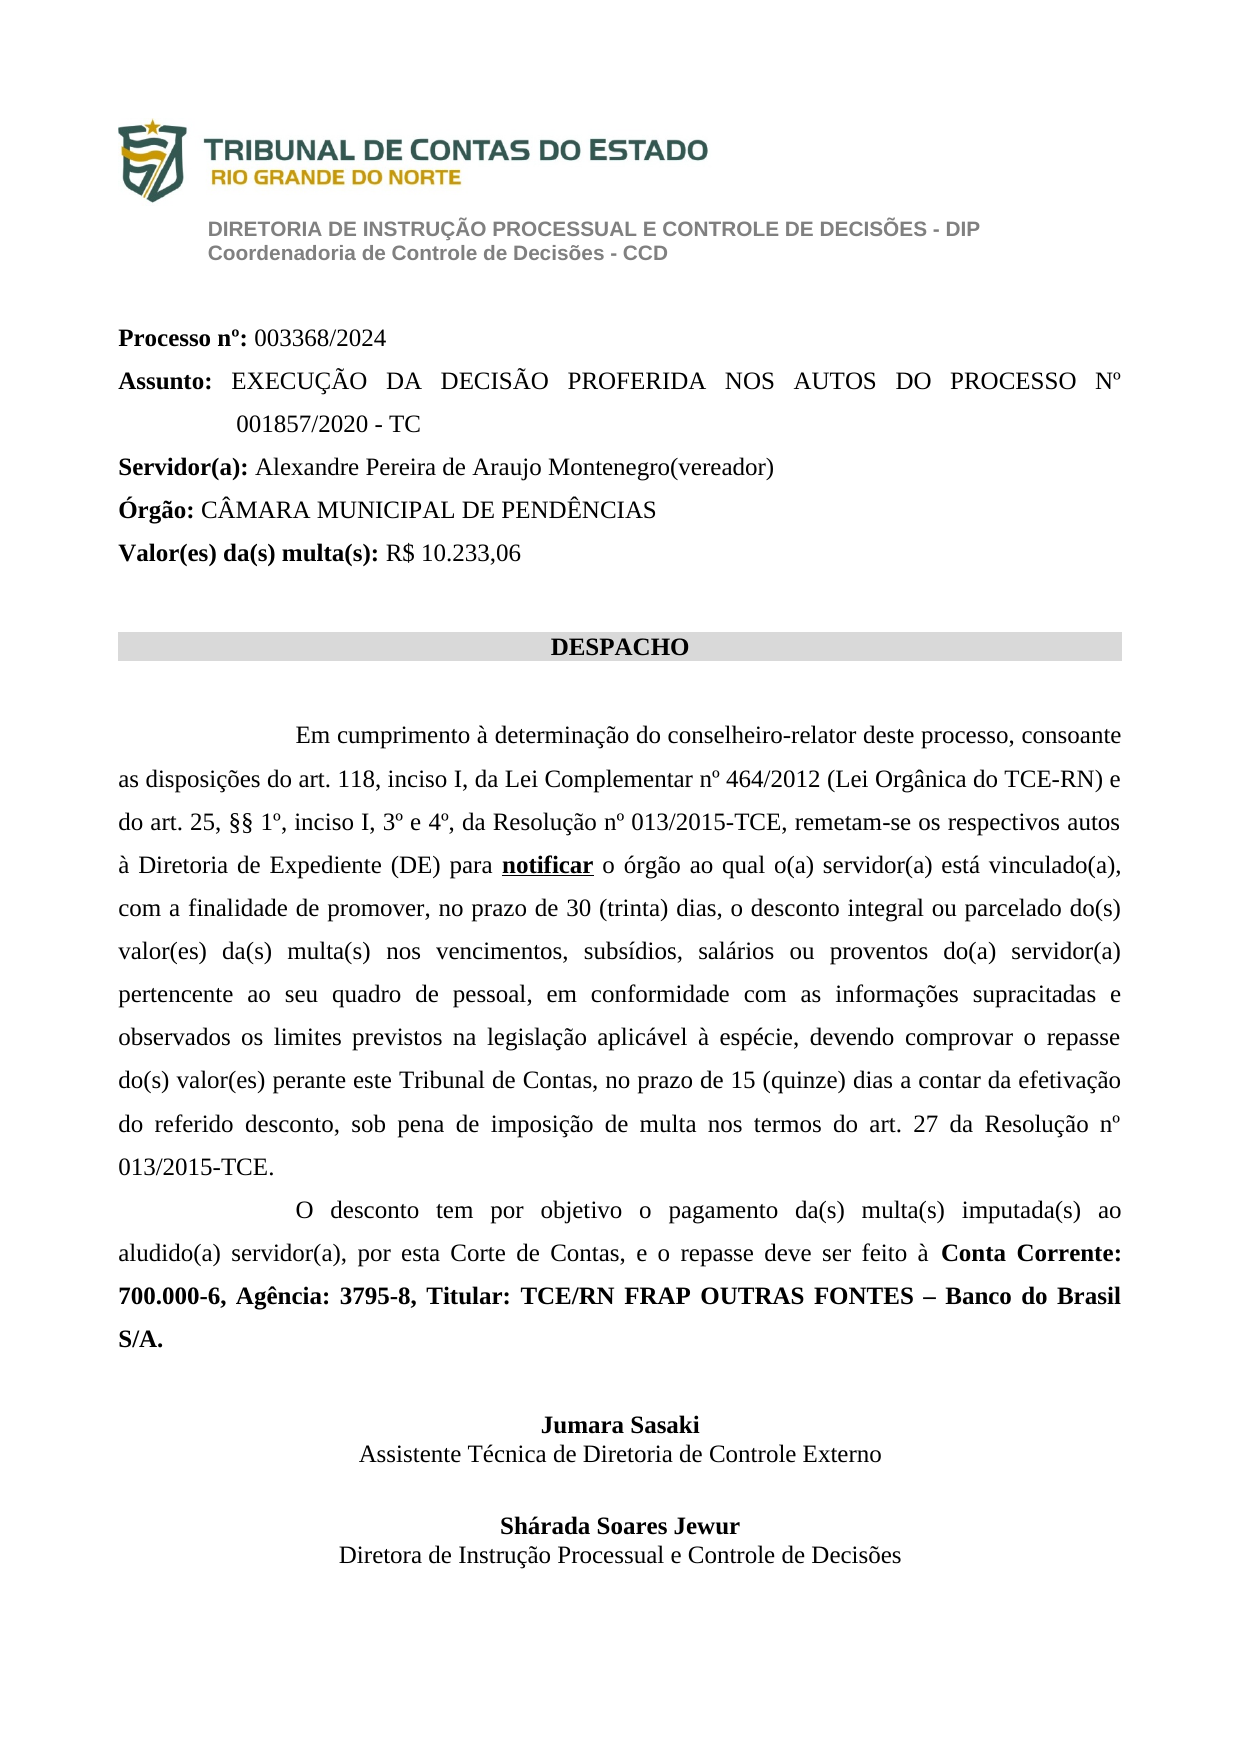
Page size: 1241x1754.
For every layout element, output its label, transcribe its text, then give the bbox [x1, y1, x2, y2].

text Em cumprimento à determinação do conselheiro-relator deste processo, consoante as disposições do art. 118, inciso I, da Lei Complementar nº 464/2012 (Lei Orgânica do TCE-RN) e do art. 25, §§ 1º, inciso I, 3º e 4º, da Resolução nº 013/2015-TCE, remetam-se os respectivos autos à Diretoria de Expediente (DE) para notificar o órgão ao qual o(a) servidor(a) está vinculado(a), com a finalidade de promover, no prazo de 30 (trinta) dias, o desconto integral ou parcelado do(s) valor(es) da(s) multa(s) nos vencimentos, subsídios, salários ou proventos do(a) servidor(a) pertencente ao seu quadro de pessoal, em conformidade com as informações supracitadas e observados os limites previstos na legislação aplicável à espécie, devendo comprovar o repasse do(s) valor(es) perante este Tribunal de Contas, no prazo de 15 (quinze) dias a contar da efetivação do referido desconto, sob pena de imposição de multa nos termos do art. 27 da Resolução nº 013/2015-TCE. [118, 721, 1122, 1181]
text Valor(es) da(s) multa(s): R$ 10.233,06 [118, 538, 1122, 567]
text Assunto: EXECUÇÃO DA DECISÃO PROFERIDA NOS AUTOS DO PROCESSO Nº 001857/2020 - TC [118, 366, 1122, 438]
text O desconto tem por objetivo o pagamento da(s) multa(s) imputada(s) ao aludido(a) servidor(a), por esta Corte de Contas, e o repasse deve ser feito à Conta Corrente: 700.000-6, Agência: 3795-8, Titular: TCE/RN FRAP OUTRAS FONTES – Banco do Brasil S/A. [118, 1195, 1122, 1353]
text Assistente Técnica de Diretoria de Controle Externo [118, 1439, 1122, 1468]
text Shárada Soares Jewur [118, 1511, 1122, 1540]
text Diretora de Instrução Processual e Controle de Decisões [118, 1540, 1122, 1569]
text Processo nº: 003368/2024 [118, 323, 1122, 352]
text Órgão: CÂMARA MUNICIPAL DE PENDÊNCIAS [118, 495, 1122, 524]
picture [118, 118, 1181, 206]
text Jumara Sasaki [118, 1411, 1122, 1439]
text Servidor(a): Alexandre Pereira de Araujo Montenegro(vereador) [118, 452, 1122, 481]
text DESPACHO [118, 632, 1122, 661]
